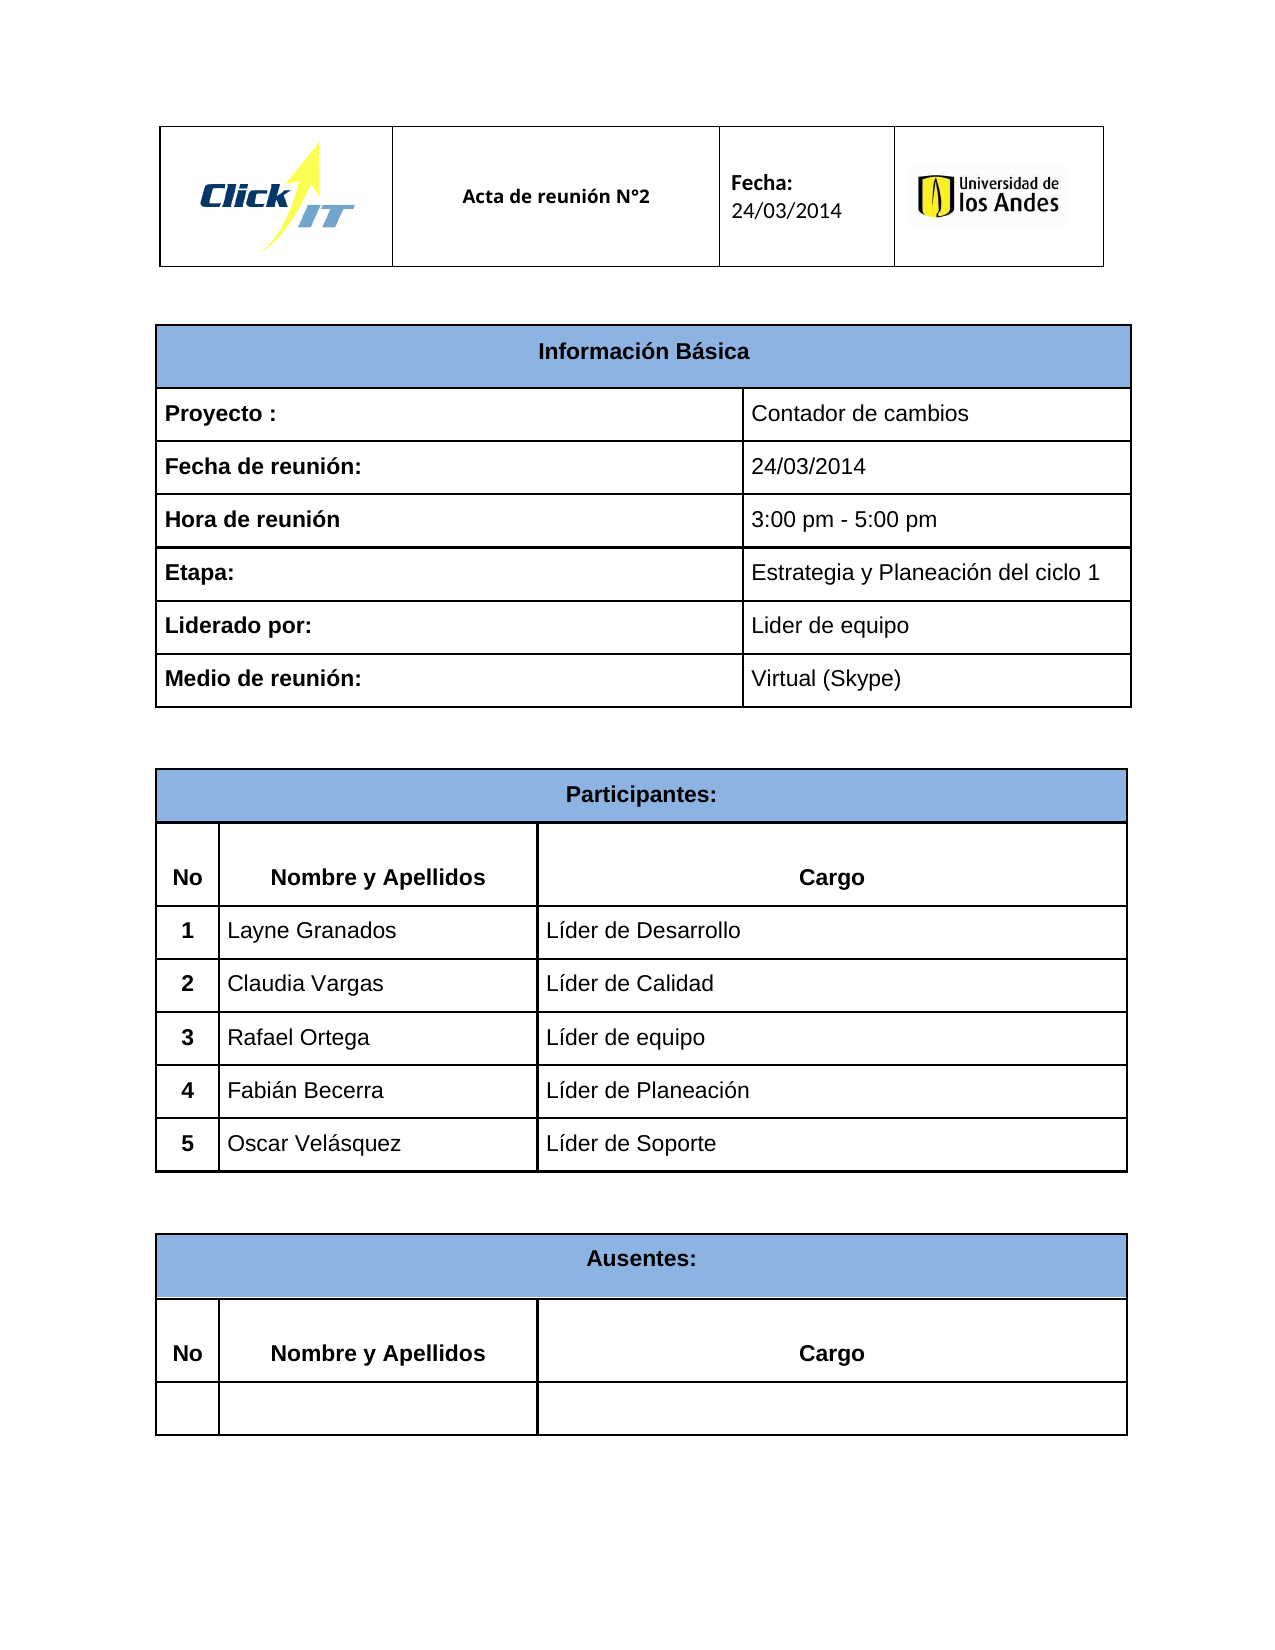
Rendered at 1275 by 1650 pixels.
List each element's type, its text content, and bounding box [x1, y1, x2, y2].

table_cell Líder de equipo [539, 1013, 1126, 1064]
table_cell Oscar Velásquez [220, 1119, 536, 1170]
picture [906, 163, 1070, 229]
table_cell Líder de Calidad [539, 960, 1126, 1011]
table_cell Contador de cambios [744, 389, 1130, 440]
table_cell Cargo [539, 1300, 1126, 1381]
table_cell Medio de reunión: [157, 655, 742, 706]
table_cell Liderado por: [157, 602, 742, 653]
table_cell 4 [157, 1066, 218, 1117]
picture [179, 137, 374, 256]
table_header Información Básica [157, 326, 1130, 387]
table_cell 1 [157, 907, 218, 958]
table_cell No [157, 824, 218, 905]
table_cell Lider de equipo [744, 602, 1130, 653]
table_cell Líder de Planeación [539, 1066, 1126, 1117]
table_cell [157, 1383, 218, 1434]
table_cell Rafael Ortega [220, 1013, 536, 1064]
table_cell Claudia Vargas [220, 960, 536, 1011]
table_header Ausentes: [157, 1235, 1126, 1297]
table_cell Proyecto : [157, 389, 742, 440]
table_cell [539, 1383, 1126, 1434]
table_cell Estrategia y Planeación del ciclo 1 [744, 549, 1130, 599]
table_cell Layne Granados [220, 907, 536, 958]
table_cell 5 [157, 1119, 218, 1170]
table_cell Etapa: [157, 549, 742, 599]
table_cell 2 [157, 960, 218, 1011]
table_cell Líder de Desarrollo [539, 907, 1126, 958]
table_cell Líder de Soporte [539, 1119, 1126, 1170]
table_cell Fecha de reunión: [157, 442, 742, 493]
table_cell No [157, 1300, 218, 1381]
table_cell Fabián Becerra [220, 1066, 536, 1117]
table_cell [220, 1383, 536, 1434]
table_cell 3:00 pm - 5:00 pm [744, 495, 1130, 546]
table_cell Cargo [539, 824, 1126, 905]
table_cell 24/03/2014 [744, 442, 1130, 493]
table_cell Nombre y Apellidos [220, 824, 536, 905]
table_cell Virtual (Skype) [744, 655, 1130, 706]
table_cell Nombre y Apellidos [220, 1300, 536, 1381]
table_cell 3 [157, 1013, 218, 1064]
table_cell Hora de reunión [157, 495, 742, 546]
table_header Participantes: [157, 770, 1126, 821]
